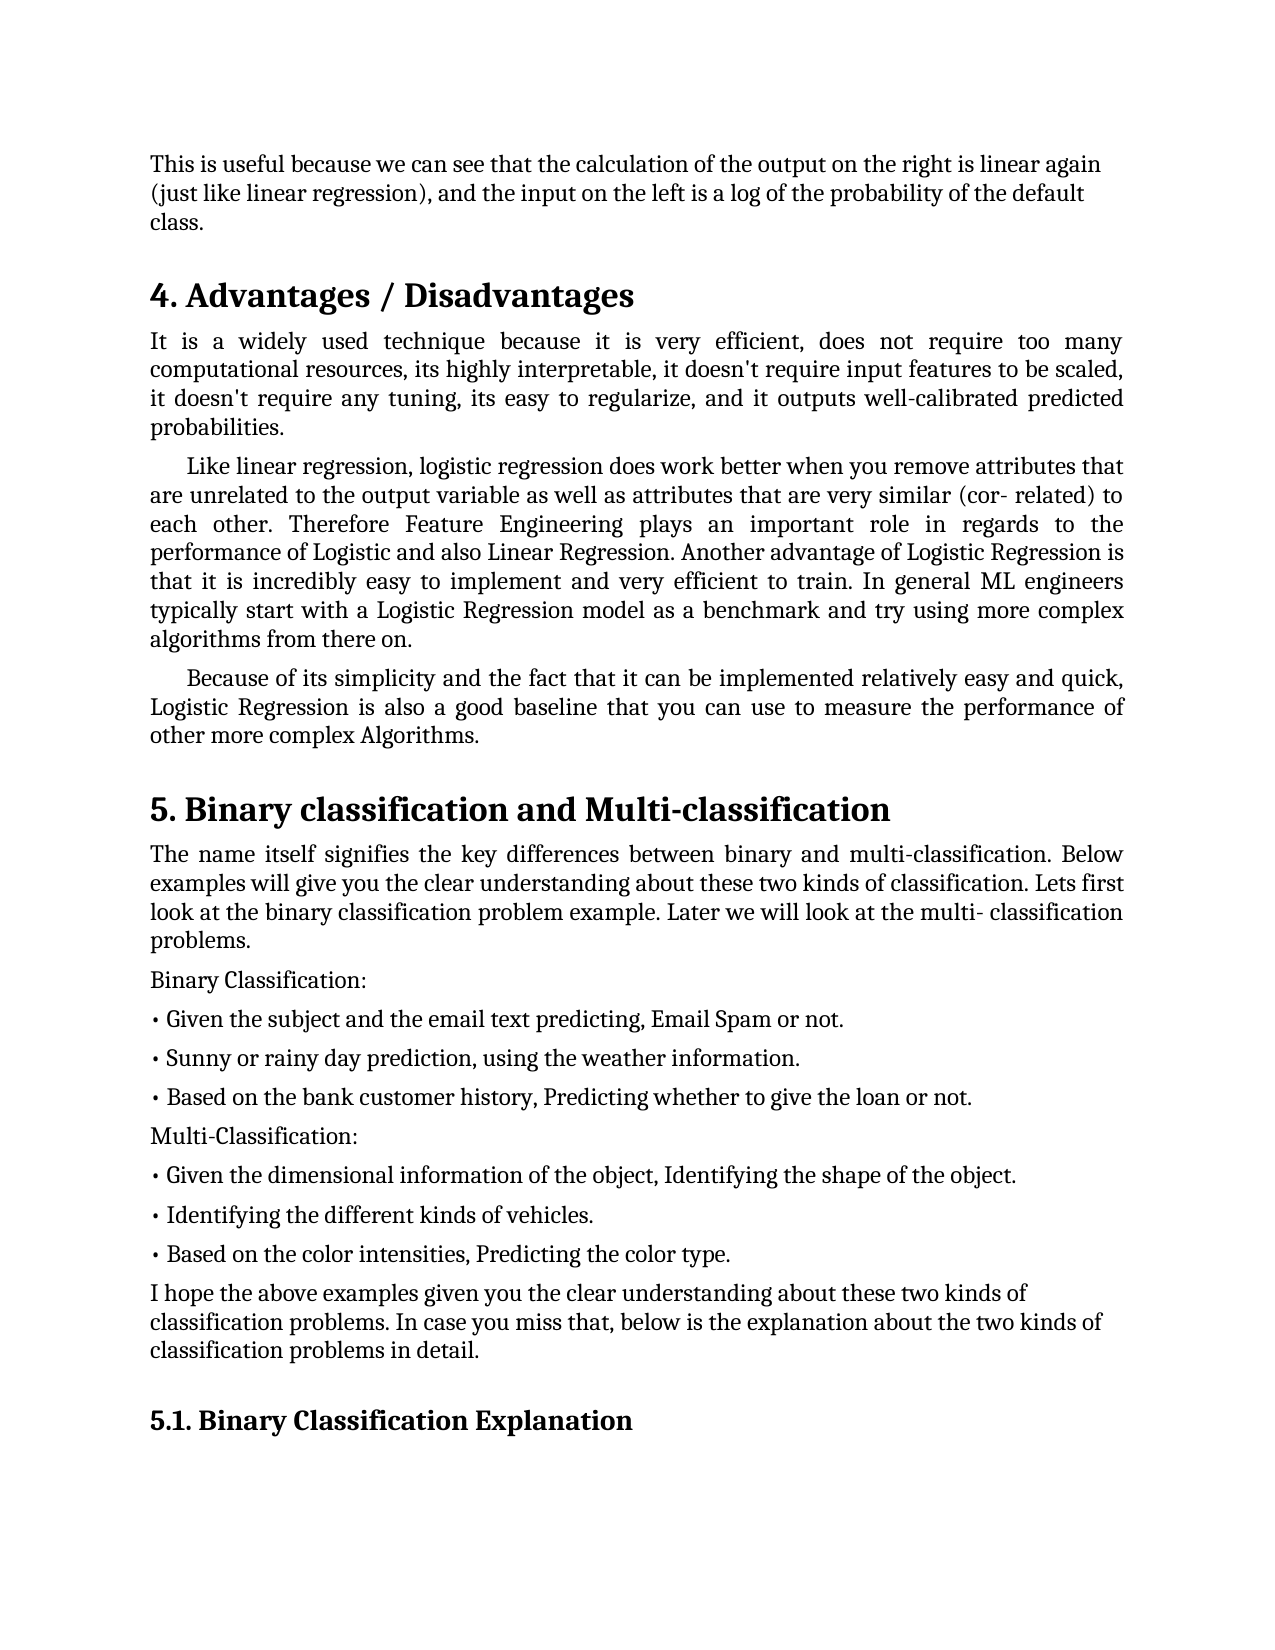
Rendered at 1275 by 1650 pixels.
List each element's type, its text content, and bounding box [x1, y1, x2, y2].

text Like linear regression, logistic regression does work better when you remove attributes that are unrelated to the output variable as well as attributes that are very similar (cor- related) to each other. Therefore Feature Engineering plays an important role in regards to the performance of Logistic and also Linear Regression. Another advantage of Logistic Regression is that it is incredibly easy to implement and very efficient to train. In general ML engineers typically start with a Logistic Regression model as a benchmark and try using more complex algorithms from there on. [150, 452, 1125, 653]
text 5. Binary classification and Multi-classification [150, 789, 1125, 830]
text • Sunny or rainy day prediction, using the weather information. [150, 1044, 1125, 1073]
text • Identifying the different kinds of vehicles. [150, 1201, 1125, 1229]
text This is useful because we can see that the calculation of the output on the right is linear again (just like linear regression), and the input on the left is a log of the probability of the default class. [150, 150, 1125, 236]
text Binary Classification: [150, 966, 1125, 994]
text 5.1. Binary Classification Explanation [150, 1404, 1125, 1438]
text Multi-Classification: [150, 1122, 1125, 1151]
text It is a widely used technique because it is very efficient, does not require too many computational resources, its highly interpretable, it doesn't require input features to be scaled, it doesn't require any tuning, its easy to regularize, and it outputs well-calibrated predicted probabilities. [150, 327, 1125, 442]
text Because of its simplicity and the fact that it can be implemented relatively easy and quick, Logistic Regression is also a good baseline that you can use to measure the performance of other more complex Algorithms. [150, 664, 1125, 750]
text • Based on the bank customer history, Predicting whether to give the loan or not. [150, 1083, 1125, 1112]
text • Given the subject and the email text predicting, Email Spam or not. [150, 1005, 1125, 1033]
text 4. Advantages / Disadvantages [150, 275, 1125, 316]
text • Given the dimensional information of the object, Identifying the shape of the object. [150, 1161, 1125, 1190]
text I hope the above examples given you the clear understanding about these two kinds of classification problems. In case you miss that, below is the explanation about the two kinds of classification problems in detail. [150, 1279, 1125, 1365]
text • Based on the color intensities, Predicting the color type. [150, 1240, 1125, 1268]
text The name itself signifies the key differences between binary and multi-classification. Below examples will give you the clear understanding about these two kinds of classification. Lets first look at the binary classification problem example. Later we will look at the multi- classification problems. [150, 840, 1125, 955]
